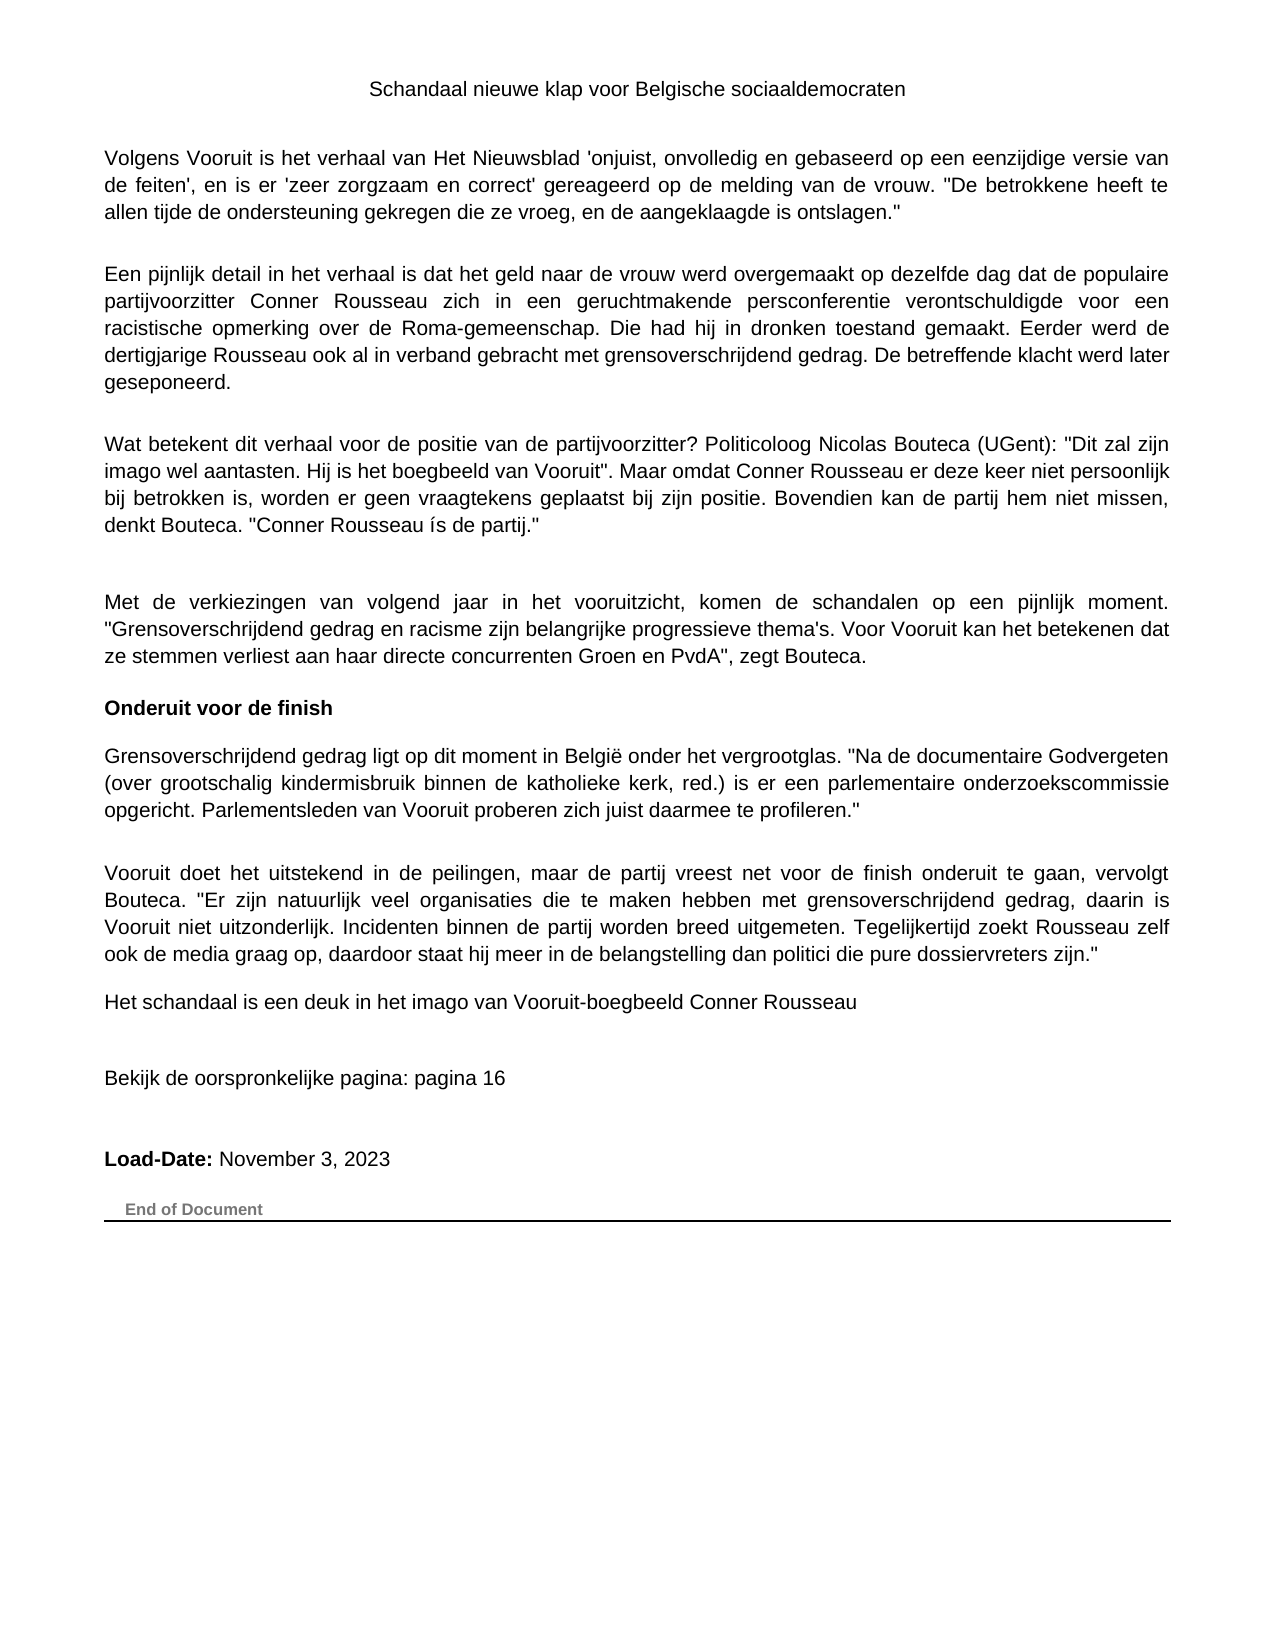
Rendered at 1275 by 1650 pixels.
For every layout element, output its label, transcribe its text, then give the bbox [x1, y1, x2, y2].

text Onderuit voor de finish [104, 693, 1171, 720]
text Vooruit doet het uitstekend in de peilingen, maar de partij vreest net voor de finish onderuit te gaan, vervolgt Bouteca. "Er zijn natuurlijk veel organisaties die te maken hebben met grensoverschrijdend gedrag, daarin is Vooruit niet uitzonderlijk. Incidenten binnen de partij worden breed uitgemeten. Tegelijkertijd zoekt Rousseau zelf ook de media graag op, daardoor staat hij meer in de belangstelling dan politici die pure dossiervreters zijn." [104, 857, 1171, 966]
text Het schandaal is een deuk in het imago van Vooruit-boegbeeld Conner Rousseau [104, 986, 1171, 1013]
text Load-Date: November 3, 2023 [104, 1115, 1171, 1171]
text End of Document [125, 1200, 1171, 1219]
text Wat betekent dit verhaal voor de positie van de partijvoorzitter? Politicoloog Nicolas Bouteca (UGent): "Dit zal zijn imago wel aantasten. Hij is het boegbeeld van Vooruit". Maar omdat Conner Rousseau er deze keer niet persoonlijk bij betrokken is, worden er geen vraagtekens geplaatst bij zijn positie. Bovendien kan de partij hem niet missen, denkt Bouteca. "Conner Rousseau í­s de partij." [104, 429, 1171, 537]
text Grensoverschrijdend gedrag ligt op dit moment in België onder het vergrootglas. "Na de documentaire Godvergeten (over grootschalig kindermisbruik binnen de katholieke kerk, red.) is er een parlementaire onderzoekscommissie opgericht. Parlementsleden van Vooruit proberen zich juist daarmee te profileren." [104, 741, 1171, 822]
text Bekijk de oorspronkelijke pagina: pagina 16 [104, 1063, 1171, 1090]
text Volgens Vooruit is het verhaal van Het Nieuwsblad 'onjuist, onvolledig en gebaseerd op een eenzijdige versie van de feiten', en is er 'zeer zorgzaam en correct' gereageerd op de melding van de vrouw. "De betrokkene heeft te allen tijde de ondersteuning gekregen die ze vroeg, en de aangeklaagde is ontslagen." [104, 142, 1171, 223]
text Een pijnlijk detail in het verhaal is dat het geld naar de vrouw werd overgemaakt op dezelfde dag dat de populaire partijvoorzitter Conner Rousseau zich in een geruchtmakende persconferentie verontschuldigde voor een racistische opmerking over de Roma-gemeenschap. Die had hij in dronken toestand gemaakt. Eerder werd de dertigjarige Rousseau ook al in verband gebracht met grensoverschrijdend gedrag. De betreffende klacht werd later geseponeerd. [104, 258, 1171, 394]
text Met de verkiezingen van volgend jaar in het vooruitzicht, komen de schandalen op een pijnlijk moment. "Grensoverschrijdend gedrag en racisme zijn belangrijke progressieve thema's. Voor Vooruit kan het betekenen dat ze stemmen verliest aan haar directe concurrenten Groen en PvdA", zegt Bouteca. [104, 587, 1171, 668]
